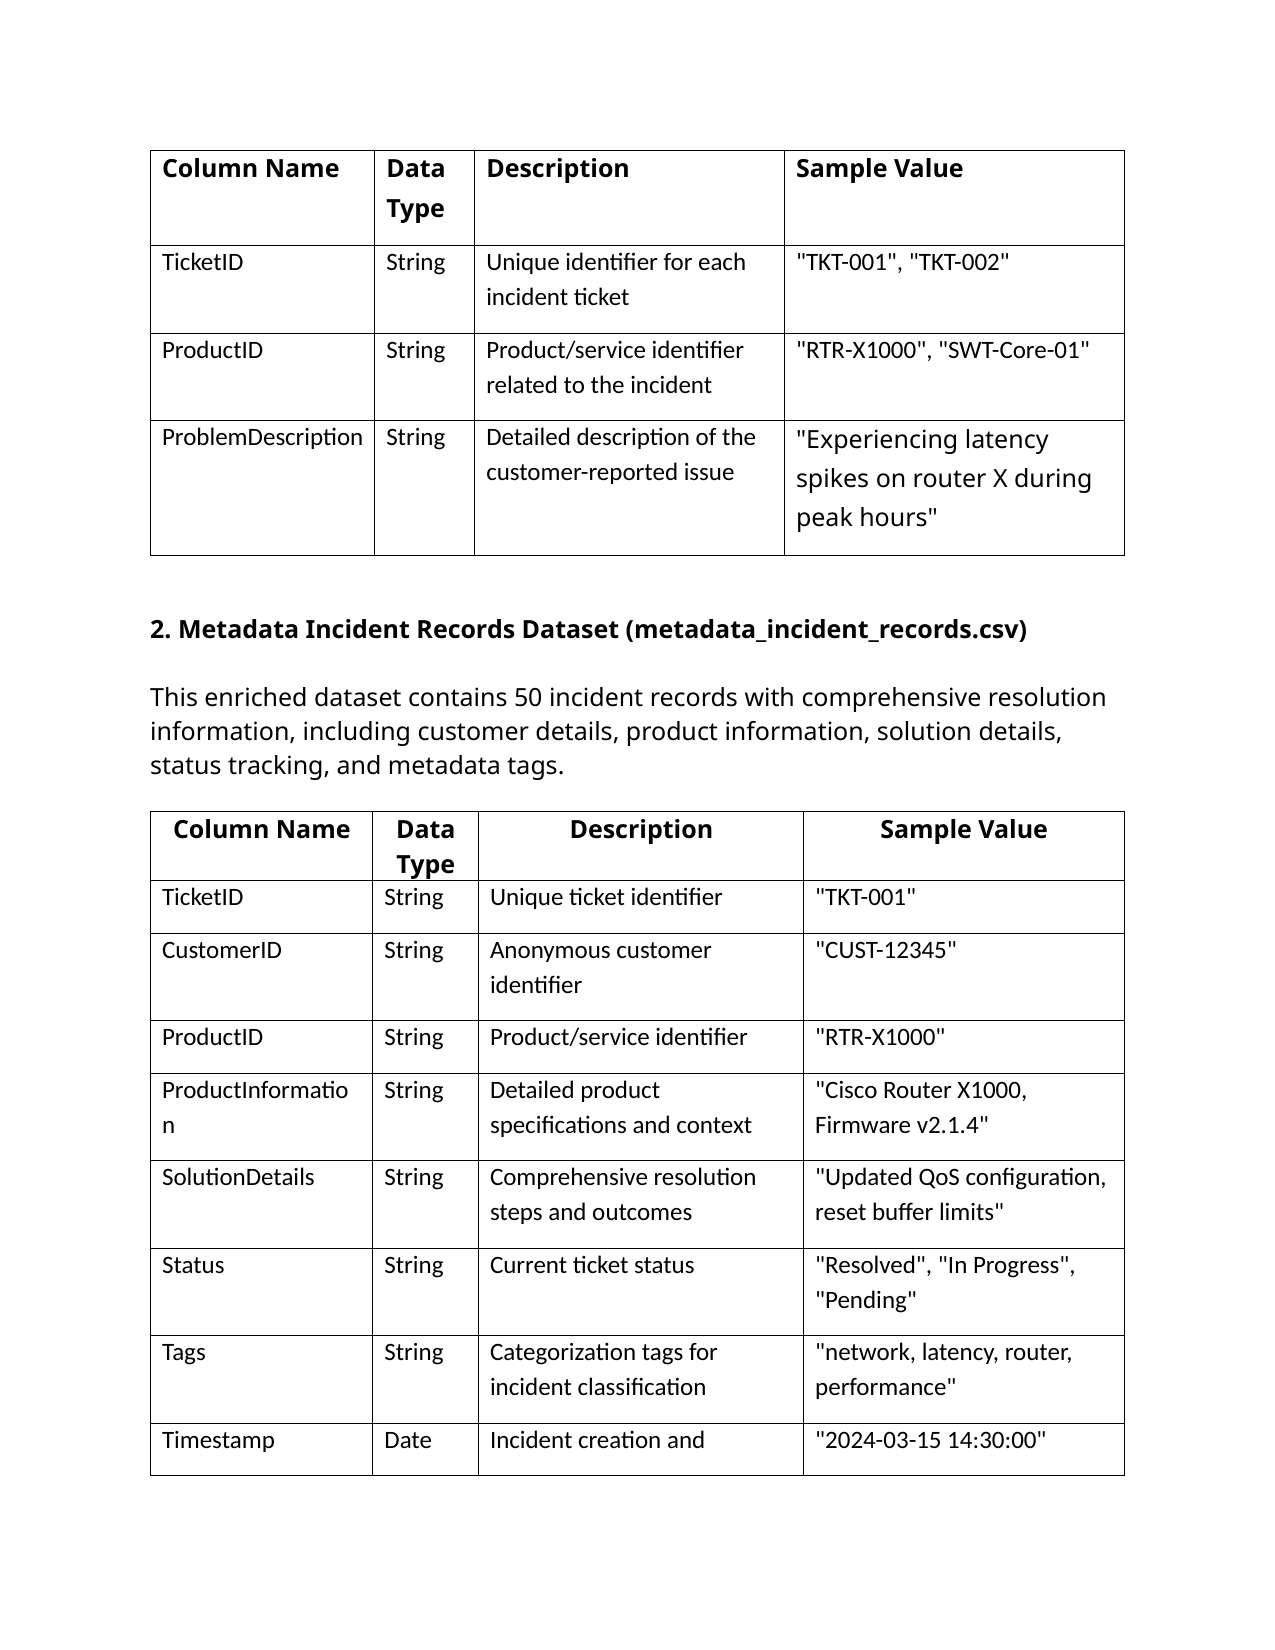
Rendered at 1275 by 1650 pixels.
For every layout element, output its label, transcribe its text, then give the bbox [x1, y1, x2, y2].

table_cell SolutionDetails [151, 1161, 372, 1248]
table_cell String [375, 246, 474, 333]
table_cell "Cisco Router X1000, Firmware v2.1.4" [804, 1074, 1124, 1160]
table_header Data Type [373, 812, 478, 880]
table_cell CustomerID [151, 934, 372, 1020]
table_cell String [375, 334, 474, 420]
table_cell Product/service identifier related to the incident [475, 334, 784, 420]
table_cell Unique identifier for each incident ticket [475, 246, 784, 333]
table_cell "Experiencing latency spikes on router X during peak hours" [785, 421, 1124, 554]
table_cell Detailed description of the customer-reported issue [475, 421, 784, 554]
table_cell "network, latency, router, performance" [804, 1336, 1124, 1423]
table_cell Date [373, 1424, 478, 1475]
table_cell Current ticket status [479, 1249, 803, 1335]
table_cell String [373, 881, 478, 933]
text 2. Metadata Incident Records Dataset (metadata_incident_records.csv) [150, 611, 1125, 646]
table_cell TicketID [151, 881, 372, 933]
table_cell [479, 1424, 803, 1475]
table_cell Categorization tags for incident classification [479, 1336, 803, 1423]
table_header Sample Value [804, 812, 1124, 880]
table_cell "Resolved", "In Progress", "Pending" [804, 1249, 1124, 1335]
table_header Sample Value [785, 151, 1124, 245]
table_cell String [373, 1249, 478, 1335]
table_header Description [475, 151, 784, 245]
table_header Column Name [151, 151, 374, 245]
text This enriched dataset contains 50 incident records with comprehensive resolution information, including customer details, product information, solution details, status tracking, and metadata tags. [150, 680, 1125, 782]
table_cell String [373, 1021, 478, 1073]
table_cell Anonymous customer identifier [479, 934, 803, 1020]
table_cell Status [151, 1249, 372, 1335]
table_cell String [373, 934, 478, 1020]
table_cell String [373, 1074, 478, 1160]
table_cell Detailed product specifications and context [479, 1074, 803, 1160]
table_cell ProductInformation [151, 1074, 372, 1160]
table_cell ProductID [151, 334, 374, 420]
table_cell Comprehensive resolution steps and outcomes [479, 1161, 803, 1248]
table_cell Timestamp [151, 1424, 372, 1475]
table_cell "RTR-X1000" [804, 1021, 1124, 1073]
table_cell "RTR-X1000", "SWT-Core-01" [785, 334, 1124, 420]
table_header Column Name [151, 812, 372, 880]
table_cell Product/service identifier [479, 1021, 803, 1073]
table_cell Unique ticket identifier [479, 881, 803, 933]
table_cell String [373, 1161, 478, 1248]
table_header Data Type [375, 151, 474, 245]
table_header Description [479, 812, 803, 880]
table_cell "TKT-001", "TKT-002" [785, 246, 1124, 333]
table_cell "Updated QoS configuration, reset buffer limits" [804, 1161, 1124, 1248]
table_cell String [375, 421, 474, 554]
table_cell String [373, 1336, 478, 1423]
table_cell "TKT-001" [804, 881, 1124, 933]
table_cell ProblemDescription [151, 421, 374, 554]
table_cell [804, 1424, 1124, 1475]
table_cell TicketID [151, 246, 374, 333]
table_cell "CUST-12345" [804, 934, 1124, 1020]
table_cell ProductID [151, 1021, 372, 1073]
table_cell Tags [151, 1336, 372, 1423]
